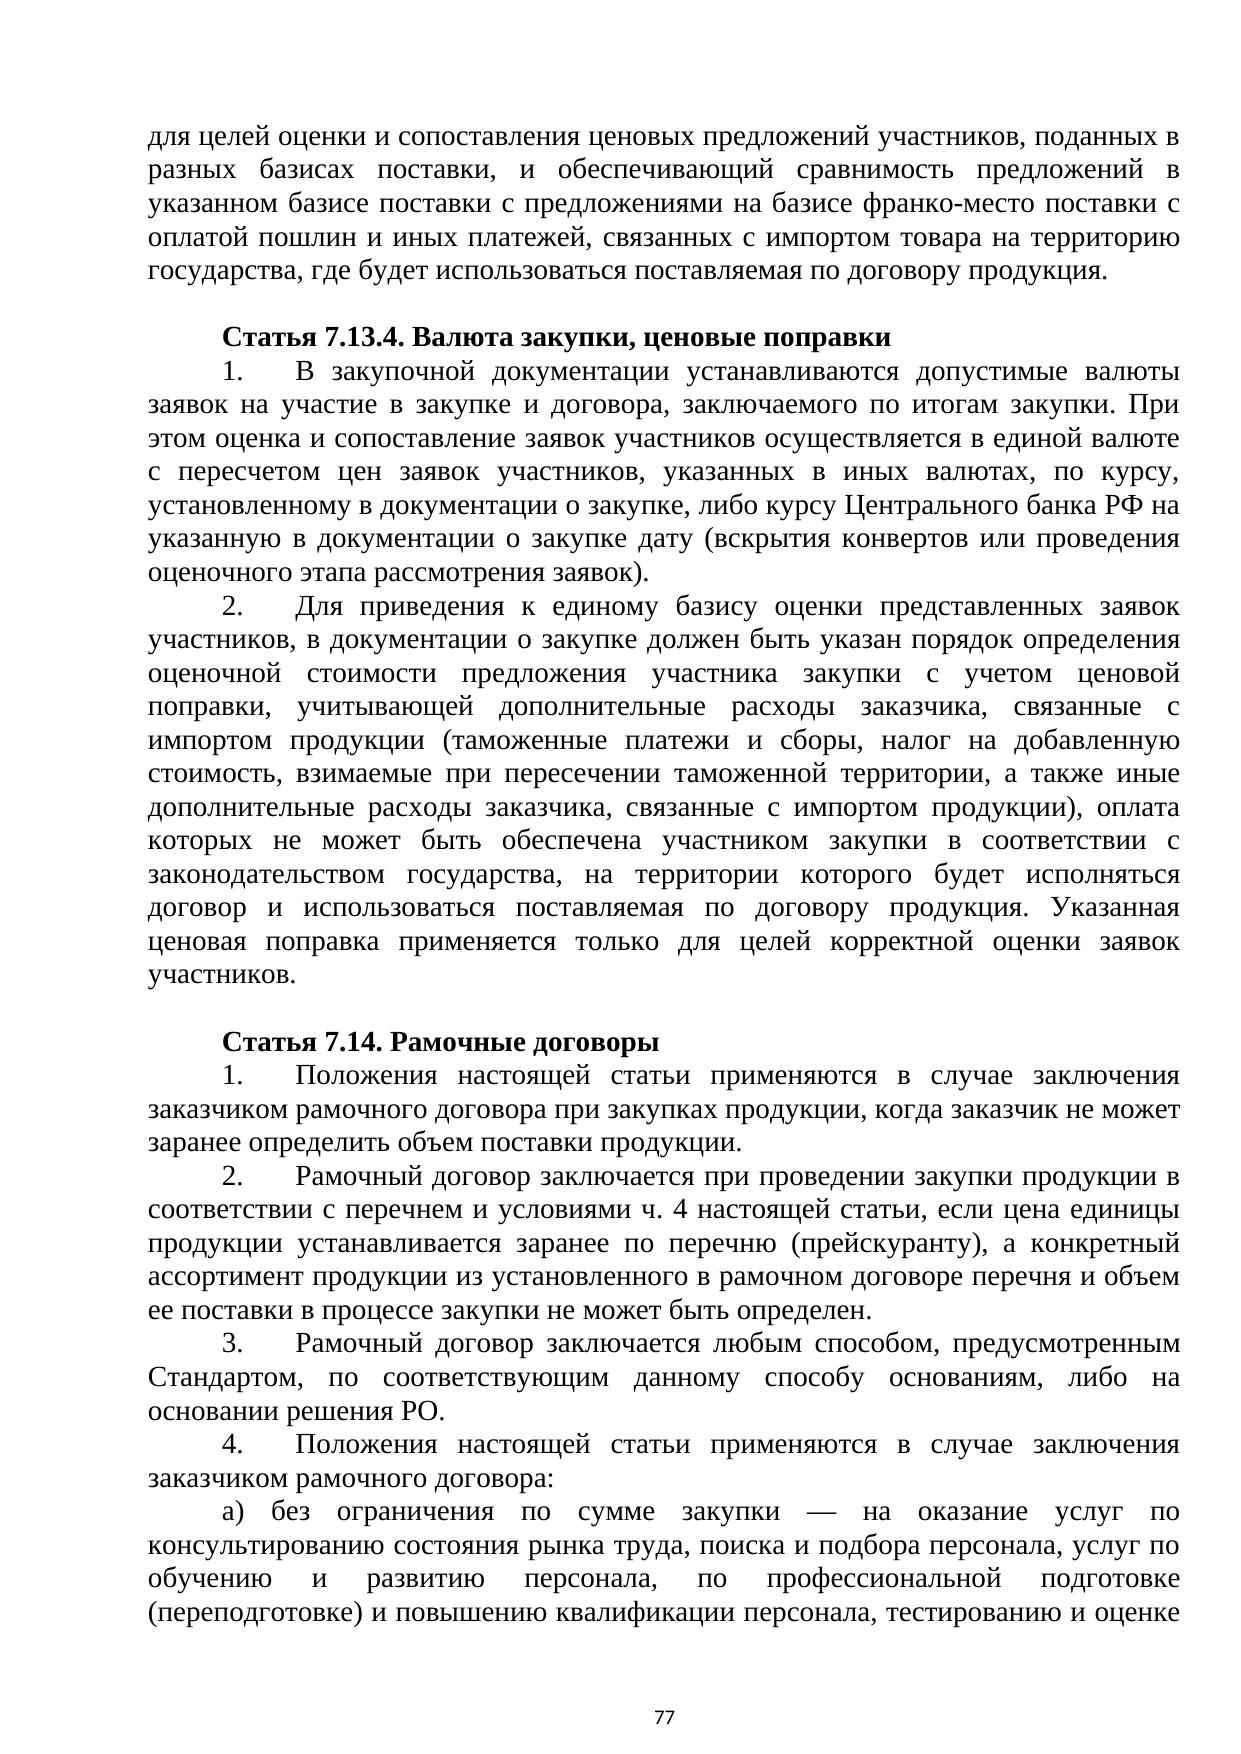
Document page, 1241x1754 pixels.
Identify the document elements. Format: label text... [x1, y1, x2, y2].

list Для приведения к единому базису оценки представленных заявок участников, в документации о закупке должен быть указан порядок определения оценочной стоимости предложения участника закупки с учетом ценовой поправки, учитывающей дополнительные расходы заказчика, связанные с импортом продукции (таможенные платежи и сборы, налог на добавленную стоимость, взимаемые при пересечении таможенной территории, а также иные дополнительные расходы заказчика, связанные с импортом продукции), оплата которых не может быть обеспечена участником закупки в соответствии с законодательством государства, на территории которого будет исполняться договор и использоваться поставляемая по договору продукция. Указанная ценовая поправка применяется только для целей корректной оценки заявок участников. [148, 588, 1181, 990]
list Положения настоящей статьи применяются в случае заключения заказчиком рамочного договора при закупках продукции, когда заказчик не может заранее определить объем поставки продукции. [148, 1057, 1181, 1158]
list Положения настоящей статьи применяются в случае заключения заказчиком рамочного договора: [148, 1426, 1181, 1493]
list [148, 118, 1181, 286]
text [148, 1493, 1181, 1627]
list Рамочный договор заключается при проведении закупки продукции в соответствии с перечнем и условиями ч. 4 настоящей статьи, если цена единицы продукции устанавливается заранее по перечню (прейскуранту), а конкретный ассортимент продукции из установленного в рамочном договоре перечня и объем ее поставки в процессе закупки не может быть определен. [148, 1158, 1181, 1326]
list Рамочный договор заключается любым способом, предусмотренным Стандартом, по соответствующим данному способу основаниям, либо на основании решения РО. [148, 1326, 1181, 1426]
list В закупочной документации устанавливаются допустимые валюты заявок на участие в закупке и договора, заключаемого по итогам закупки. При этом оценка и сопоставление заявок участников осуществляется в единой валюте с пересчетом цен заявок участников, указанных в иных валютах, по курсу, установленному в документации о закупке, либо курсу Центрального банка РФ на указанную в документации о закупке дату (вскрытия конвертов или проведения оценочного этапа рассмотрения заявок). [148, 353, 1181, 588]
subtitle Статья 7.14. Рамочные договоры [148, 1024, 1181, 1057]
subtitle Статья 7.13.4. Валюта закупки, ценовые поправки [148, 319, 1181, 353]
